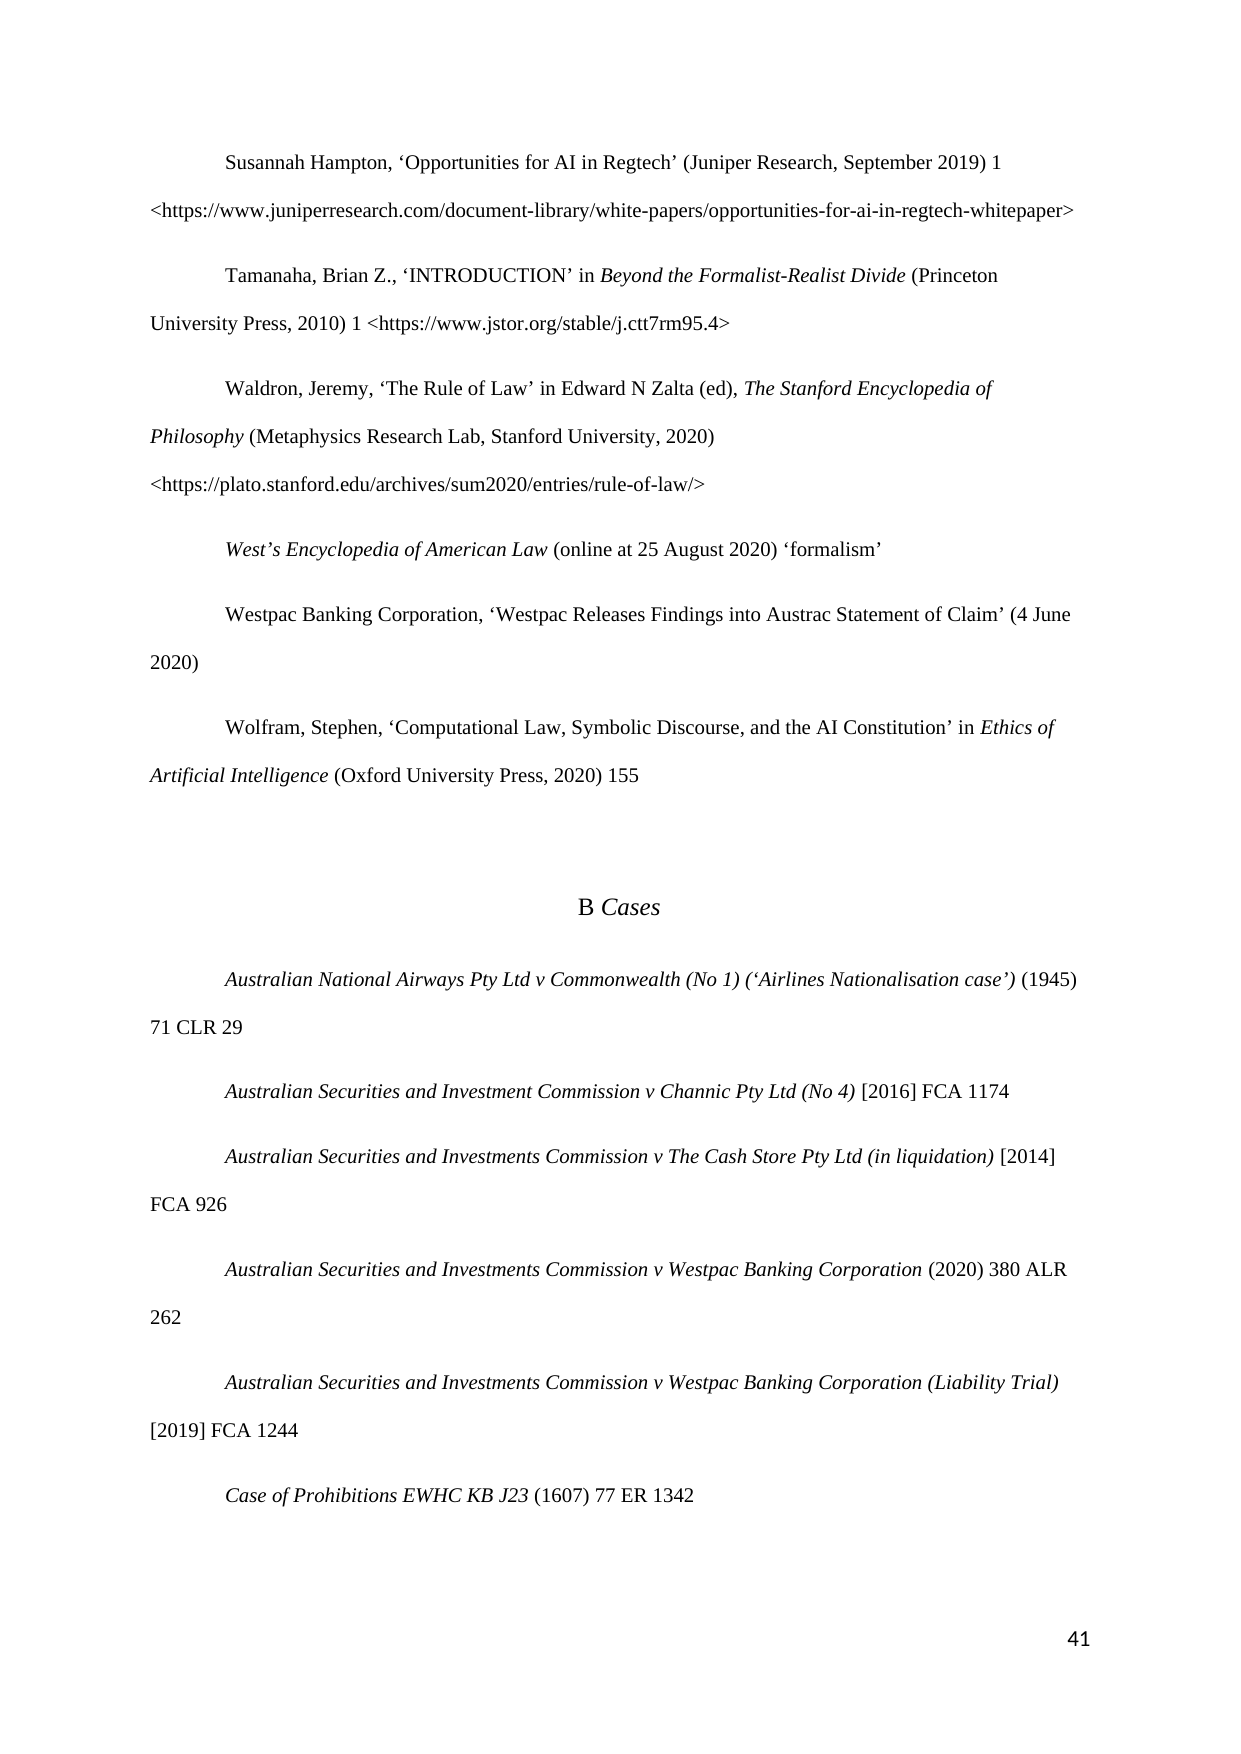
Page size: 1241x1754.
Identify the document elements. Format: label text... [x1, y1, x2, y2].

text West’s Encyclopedia of American Law (online at 25 August 2020) ‘formalism’ [150, 537, 1090, 561]
text Wolfram, Stephen, ‘Computational Law, Symbolic Discourse, and the AI Constitution’ in Ethics of Artificial Intelligence (Oxford University Press, 2020) 155 [150, 714, 1090, 787]
text Case of Prohibitions EWHC KB J23 (1607) 77 ER 1342 [150, 1483, 1090, 1507]
text Tamanaha, Brian Z., ‘INTRODUCTION’ in Beyond the Formalist-Realist Divide (Princeton University Press, 2010) 1 <https://www.jstor.org/stable/j.ctt7rm95.4> [150, 263, 1090, 335]
text Westpac Banking Corporation, ‘Westpac Releases Findings into Austrac Statement of Claim’ (4 June 2020) [150, 602, 1090, 674]
text Australian Securities and Investments Commission v The Cash Store Pty Ltd (in liquidation) [2014] FCA 926 [150, 1144, 1090, 1216]
text Australian Securities and Investments Commission v Westpac Banking Corporation (2020) 380 ALR 262 [150, 1257, 1090, 1329]
text Australian Securities and Investment Commission v Channic Pty Ltd (No 4) [2016] FCA 1174 [150, 1079, 1090, 1103]
text Susannah Hampton, ‘Opportunities for AI in Regtech’ (Juniper Research, September 2019) 1 <https://www.juniperresearch.com/document-library/white-papers/opportunities-for-ai-in-regtech-whitepaper> [150, 150, 1090, 222]
text Australian Securities and Investments Commission v Westpac Banking Corporation (Liability Trial) [2019] FCA 1244 [150, 1370, 1090, 1442]
text Australian National Airways Pty Ltd v Commonwealth (No 1) (‘Airlines Nationalisation case’) (1945) 71 CLR 29 [150, 966, 1090, 1039]
text Waldron, Jeremy, ‘The Rule of Law’ in Edward N Zalta (ed), The Stanford Encyclopedia of Philosophy (Metaphysics Research Lab, Stanford University, 2020) <https://plato.stanford.edu/archives/sum2020/entries/rule-of-law/> [150, 376, 1090, 496]
text B Cases [150, 892, 1090, 921]
